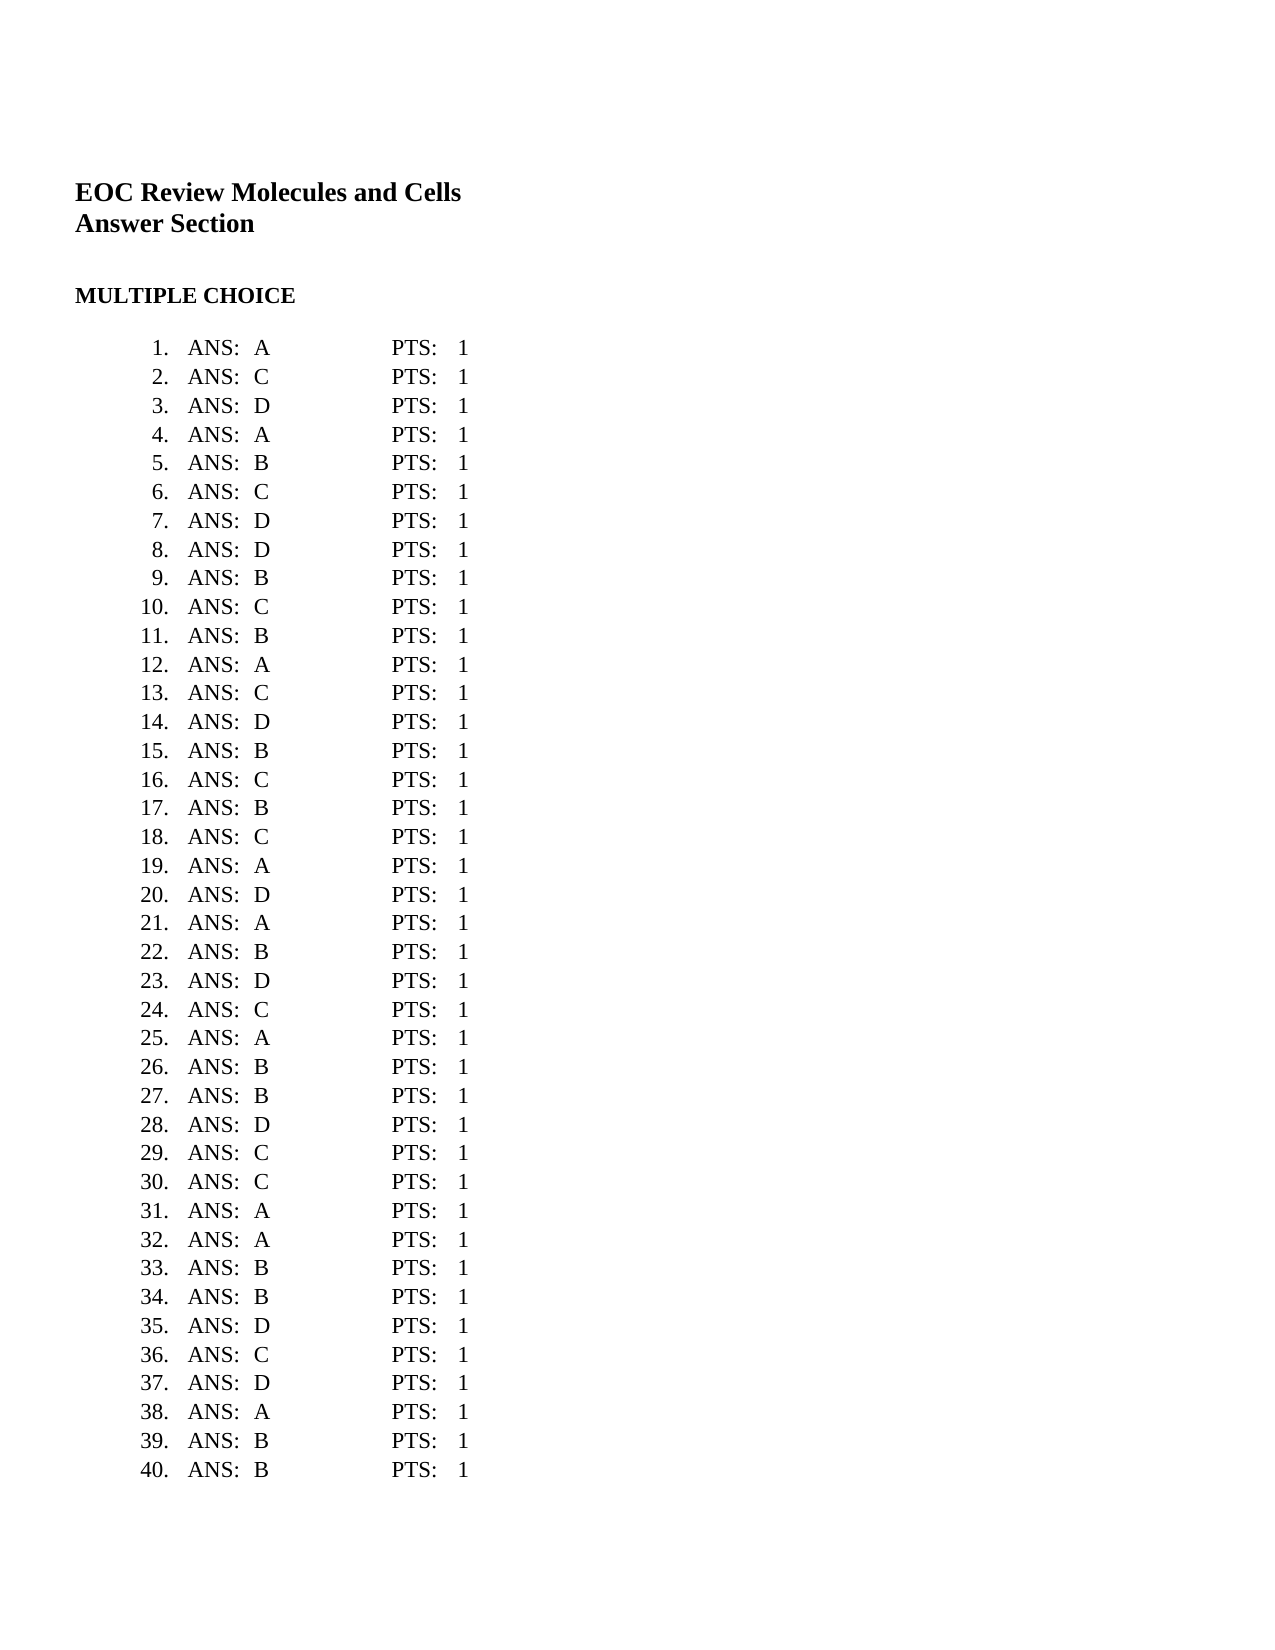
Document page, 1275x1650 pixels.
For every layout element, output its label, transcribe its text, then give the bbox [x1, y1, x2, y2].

text 17. ANS: B PTS: 1 [75, 794, 1200, 821]
text 28. ANS: D PTS: 1 [75, 1111, 1200, 1137]
text 7. ANS: D PTS: 1 [75, 507, 1200, 533]
text 5. ANS: B PTS: 1 [75, 449, 1200, 476]
text 32. ANS: A PTS: 1 [75, 1226, 1200, 1252]
text MULTIPLE CHOICE [75, 282, 1200, 308]
text 15. ANS: B PTS: 1 [75, 737, 1200, 763]
text 19. ANS: A PTS: 1 [75, 852, 1200, 878]
text 39. ANS: B PTS: 1 [75, 1427, 1200, 1453]
text 40. ANS: B PTS: 1 [75, 1456, 1200, 1482]
text 12. ANS: A PTS: 1 [75, 651, 1200, 677]
text Answer Section [75, 207, 1200, 239]
text 26. ANS: B PTS: 1 [75, 1053, 1200, 1079]
text 35. ANS: D PTS: 1 [75, 1312, 1200, 1338]
text 20. ANS: D PTS: 1 [75, 881, 1200, 907]
text 29. ANS: C PTS: 1 [75, 1139, 1200, 1166]
text 14. ANS: D PTS: 1 [75, 708, 1200, 734]
text 6. ANS: C PTS: 1 [75, 478, 1200, 504]
text 23. ANS: D PTS: 1 [75, 967, 1200, 993]
text 10. ANS: C PTS: 1 [75, 593, 1200, 619]
text 13. ANS: C PTS: 1 [75, 679, 1200, 706]
text 24. ANS: C PTS: 1 [75, 996, 1200, 1022]
text 11. ANS: B PTS: 1 [75, 622, 1200, 648]
text 25. ANS: A PTS: 1 [75, 1024, 1200, 1051]
text 30. ANS: C PTS: 1 [75, 1168, 1200, 1194]
text 9. ANS: B PTS: 1 [75, 564, 1200, 591]
text 2. ANS: C PTS: 1 [75, 363, 1200, 389]
text 31. ANS: A PTS: 1 [75, 1197, 1200, 1223]
text 33. ANS: B PTS: 1 [75, 1254, 1200, 1281]
text 21. ANS: A PTS: 1 [75, 909, 1200, 936]
text 38. ANS: A PTS: 1 [75, 1398, 1200, 1424]
text 27. ANS: B PTS: 1 [75, 1082, 1200, 1108]
text 18. ANS: C PTS: 1 [75, 823, 1200, 849]
text 4. ANS: A PTS: 1 [75, 421, 1200, 447]
text 3. ANS: D PTS: 1 [75, 392, 1200, 418]
text 36. ANS: C PTS: 1 [75, 1341, 1200, 1367]
text 1. ANS: A PTS: 1 [75, 334, 1200, 361]
text 34. ANS: B PTS: 1 [75, 1283, 1200, 1309]
text 8. ANS: D PTS: 1 [75, 536, 1200, 562]
text 22. ANS: B PTS: 1 [75, 938, 1200, 964]
text 16. ANS: C PTS: 1 [75, 766, 1200, 792]
text 37. ANS: D PTS: 1 [75, 1369, 1200, 1396]
text EOC Review Molecules and Cells [75, 176, 1200, 207]
